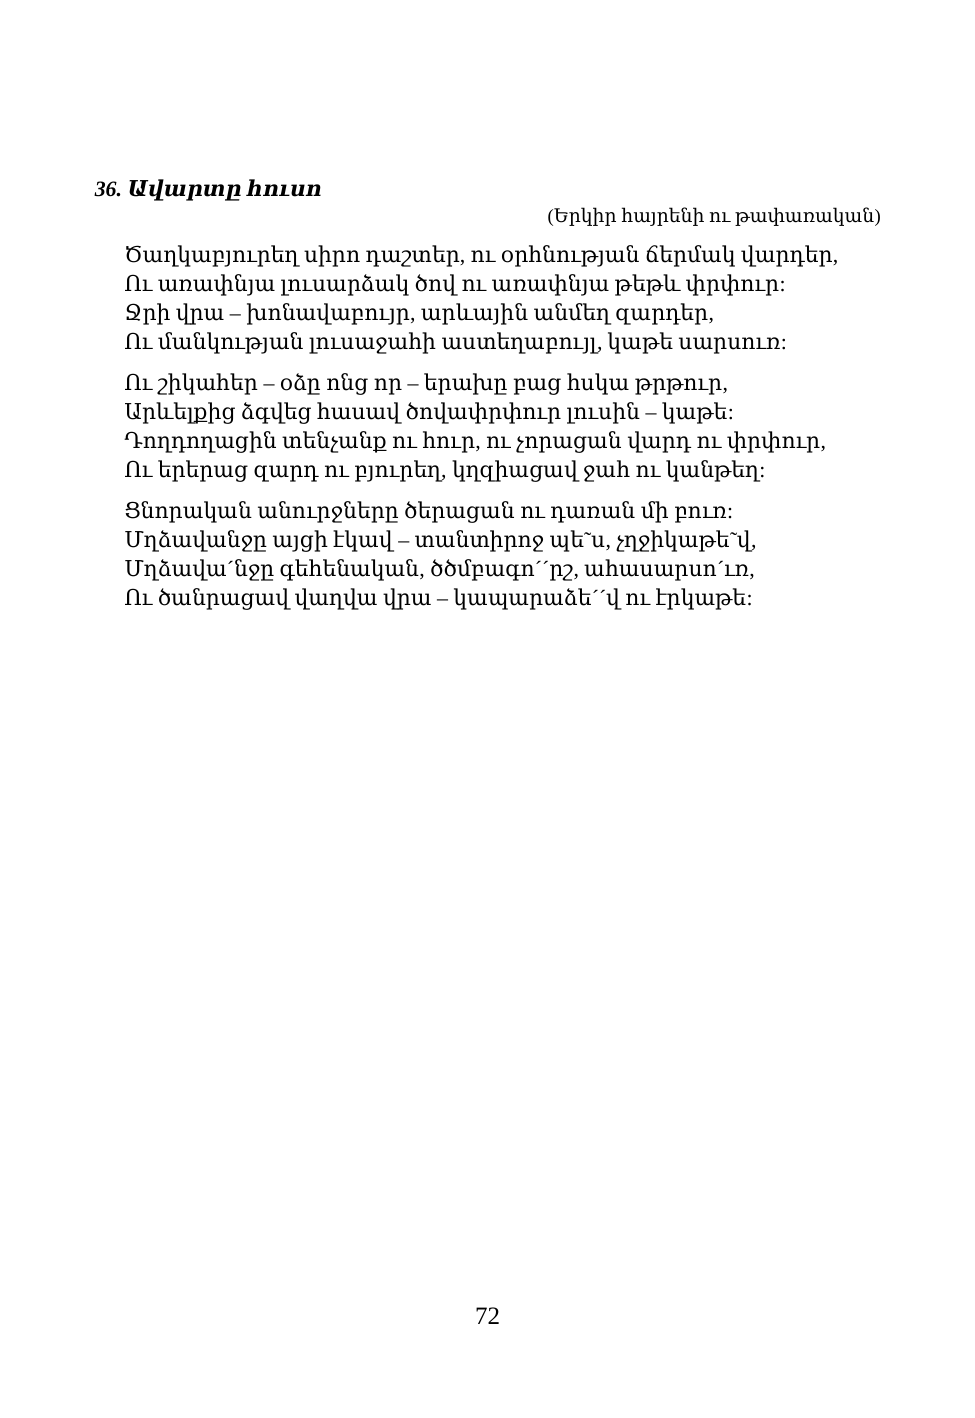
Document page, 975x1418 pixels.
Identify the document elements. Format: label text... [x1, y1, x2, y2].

text Ու առափնյա լուսարձակ ծով ու առափնյա թեթև փրփուր: [94, 271, 881, 296]
text Մղձավա´նջը գեհենական, ծծմբագո´´րշ, ահասարսո´ւռ, [94, 556, 881, 582]
text (Երկիր հայրենի ու թափառական) [94, 204, 881, 226]
text Ծաղկաբյուրեղ սիրո դաշտեր, ու օրհնության ճերմակ վարդեր, [94, 242, 881, 267]
text Ու ծանրացավ վաղվա վրա – կապարաձե´´վ ու էրկաթե: [94, 585, 881, 611]
text Ջրի վրա – խոնավաբույր, արևային անմեղ զարդեր, [94, 300, 881, 325]
text Մղձավանջը այցի էկավ – տանտիրոջ պե˜ս, չղջիկաթե˜վ, [94, 527, 881, 553]
text Ցնորական անուրջները ծերացան ու դառան մի բուռ: [94, 498, 881, 524]
text Ու շիկահեր – օձը ոնց որ – երախը բաց հսկա թրթուր, [94, 370, 881, 395]
text Ու երերաց զարդ ու բյուրեղ, կղզիացավ ջահ ու կանթեղ: [94, 457, 881, 482]
text Ու մանկության լուսաջահի աստեղաբույլ, կաթե սարսուռ: [94, 329, 881, 354]
subtitle 36. Ավարտը հուսո [94, 176, 881, 201]
text Դողդողացին տենչանք ու հուր, ու չորացան վարդ ու փրփուր, [94, 428, 881, 453]
text Արևելքից ձգվեց հասավ ծովափրփուր լուսին – կաթե: [94, 399, 881, 424]
